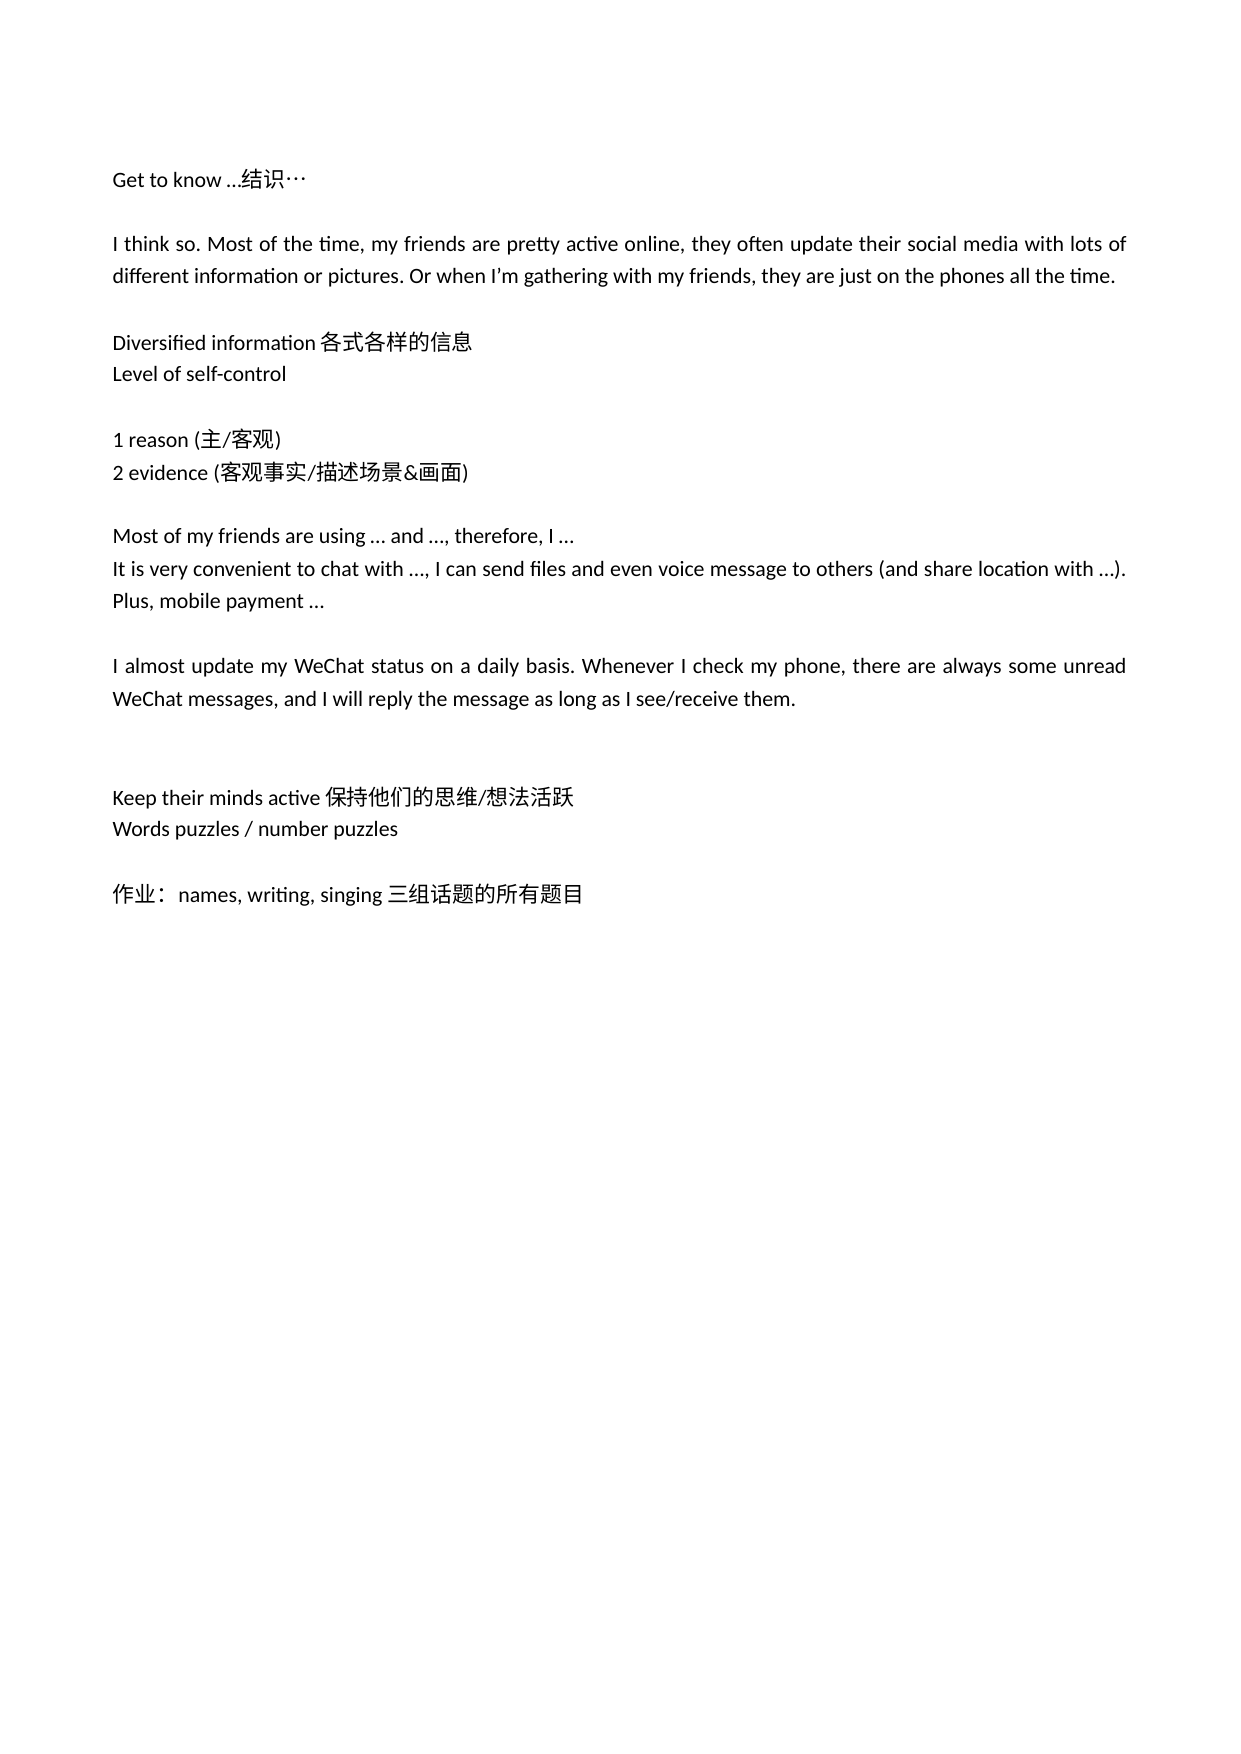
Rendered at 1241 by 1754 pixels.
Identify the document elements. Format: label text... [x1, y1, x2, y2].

text 2 evidence (客观事实/描述场景&画面) [112, 454, 1128, 487]
text Get to know …结识… [112, 162, 1128, 194]
text 1 reason (主/客观) [112, 422, 1128, 454]
text Level of self-control [112, 357, 1128, 389]
text Keep their minds active保持他们的思维/想法活跃 [112, 779, 1128, 812]
text Diversified information各式各样的信息 [112, 324, 1128, 357]
text I almost update my WeChat status on a daily basis. Whenever I check my phone, there are always some unread WeChat messages, and I will reply the message as long as I see/receive them. [112, 649, 1128, 714]
text 作业：names, writing, singing三组话题的所有题目 [112, 877, 1128, 909]
text I think so. Most of the time, my friends are pretty active online, they often update their social media with lots of different information or pictures. Or when I’m gathering with my friends, they are just on the phones all the time. [112, 227, 1128, 292]
text Most of my friends are using … and …, therefore, I … [112, 519, 1128, 552]
text It is very convenient to chat with …, I can send files and even voice message to others (and share location with …). Plus, mobile payment … [112, 552, 1128, 617]
text Words puzzles / number puzzles [112, 812, 1128, 844]
